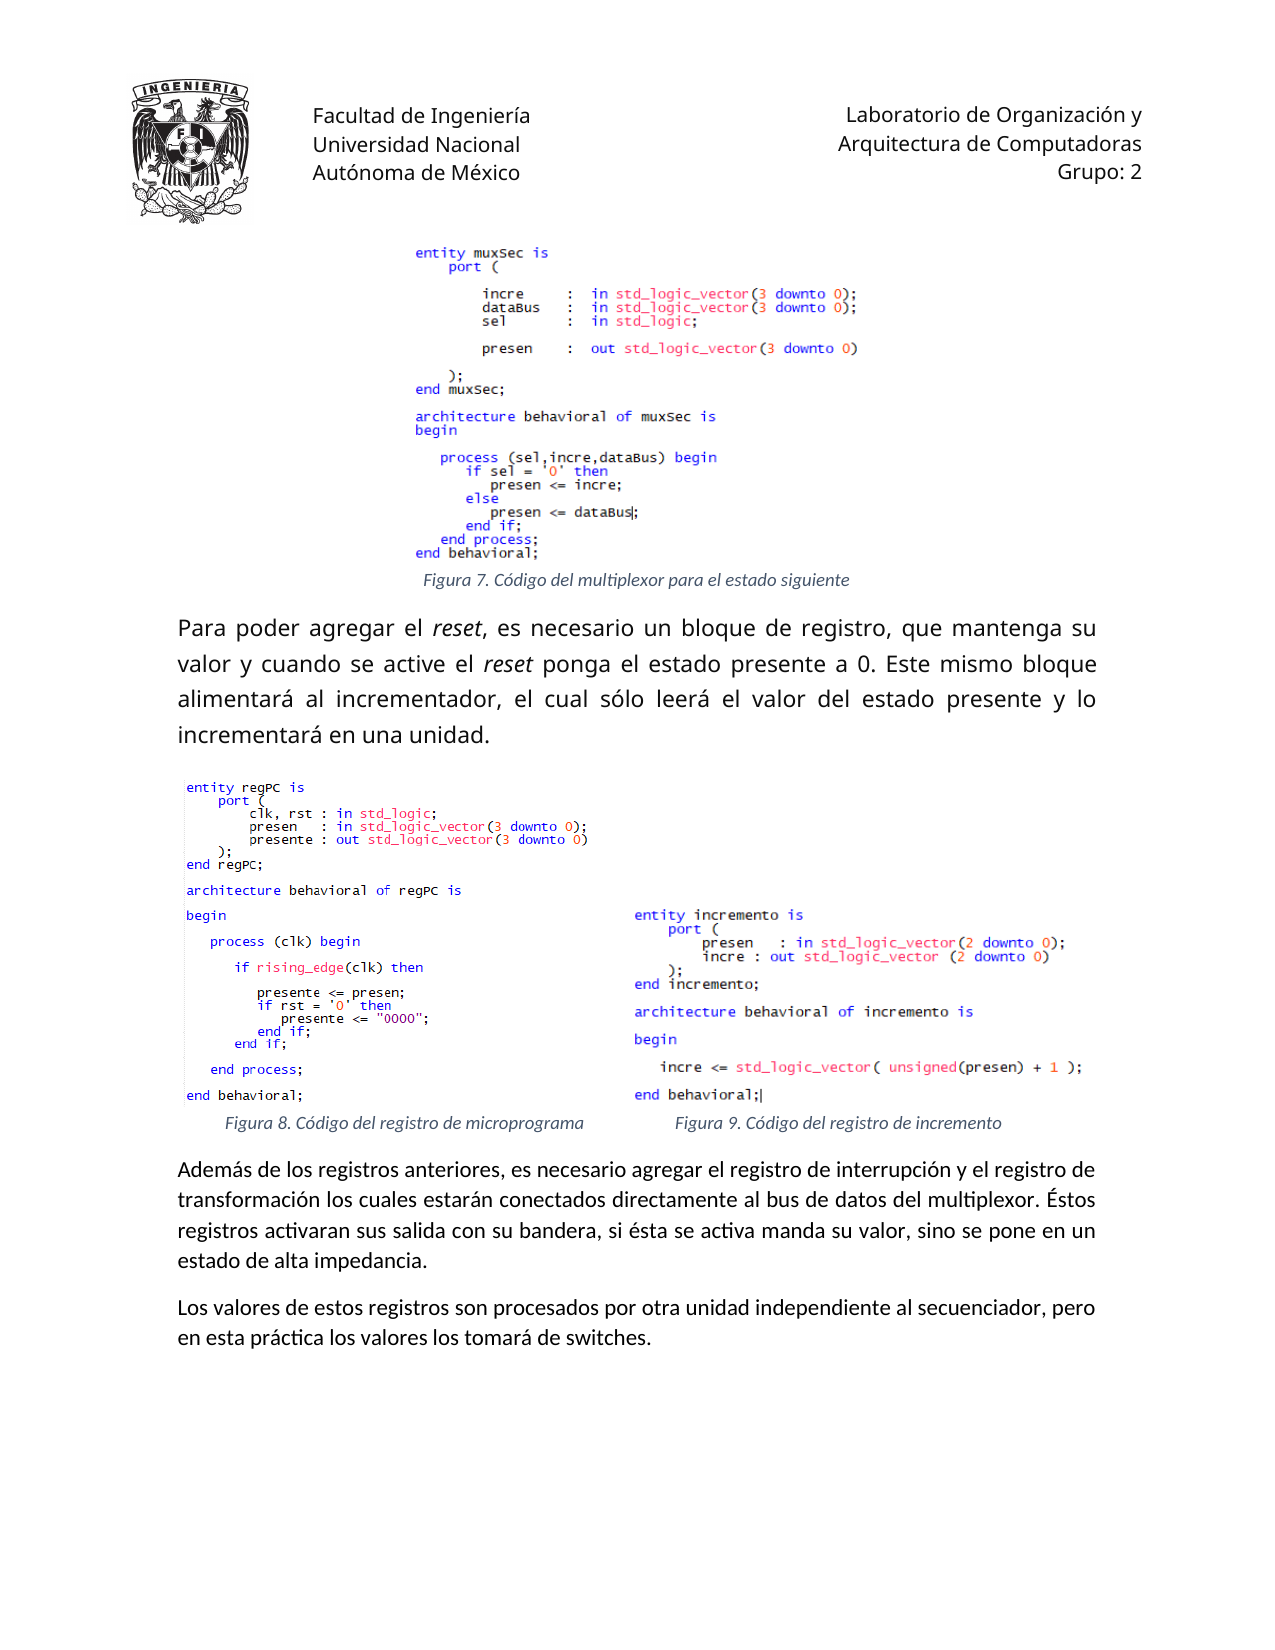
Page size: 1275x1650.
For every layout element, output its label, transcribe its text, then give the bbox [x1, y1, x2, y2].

text Para poder agregar el reset, es necesario un bloque de registro, que mantenga su valor y cuando se active el reset ponga el estado presente a 0. Este mismo bloque alimentará al incrementador, el cual sólo leerá el valor del estado presente y lo incrementará en una unidad. [177, 612, 1098, 751]
picture [126, 73, 254, 225]
text Los valores de estos registros son procesados por otra unidad independiente al secuenciador, pero en esta práctica los valores los tomará de switches. [177, 1293, 1098, 1351]
text Figura 8. Código del registro de microprograma Figura 9. Código del registro de incremento [177, 1112, 1098, 1134]
text Además de los registros anteriores, es necesario agregar el registro de interrupción y el registro de transformación los cuales estarán conectados directamente al bus de datos del multiplexor. Éstos registros activaran sus salida con su bandera, si ésta se activa manda su valor, sino se pone en un estado de alta impedancia. [177, 1155, 1098, 1274]
picture [183, 780, 590, 1107]
picture [414, 246, 861, 564]
picture [633, 906, 1092, 1107]
text Figura 7. Código del multiplexor para el estado siguiente [177, 568, 1098, 591]
